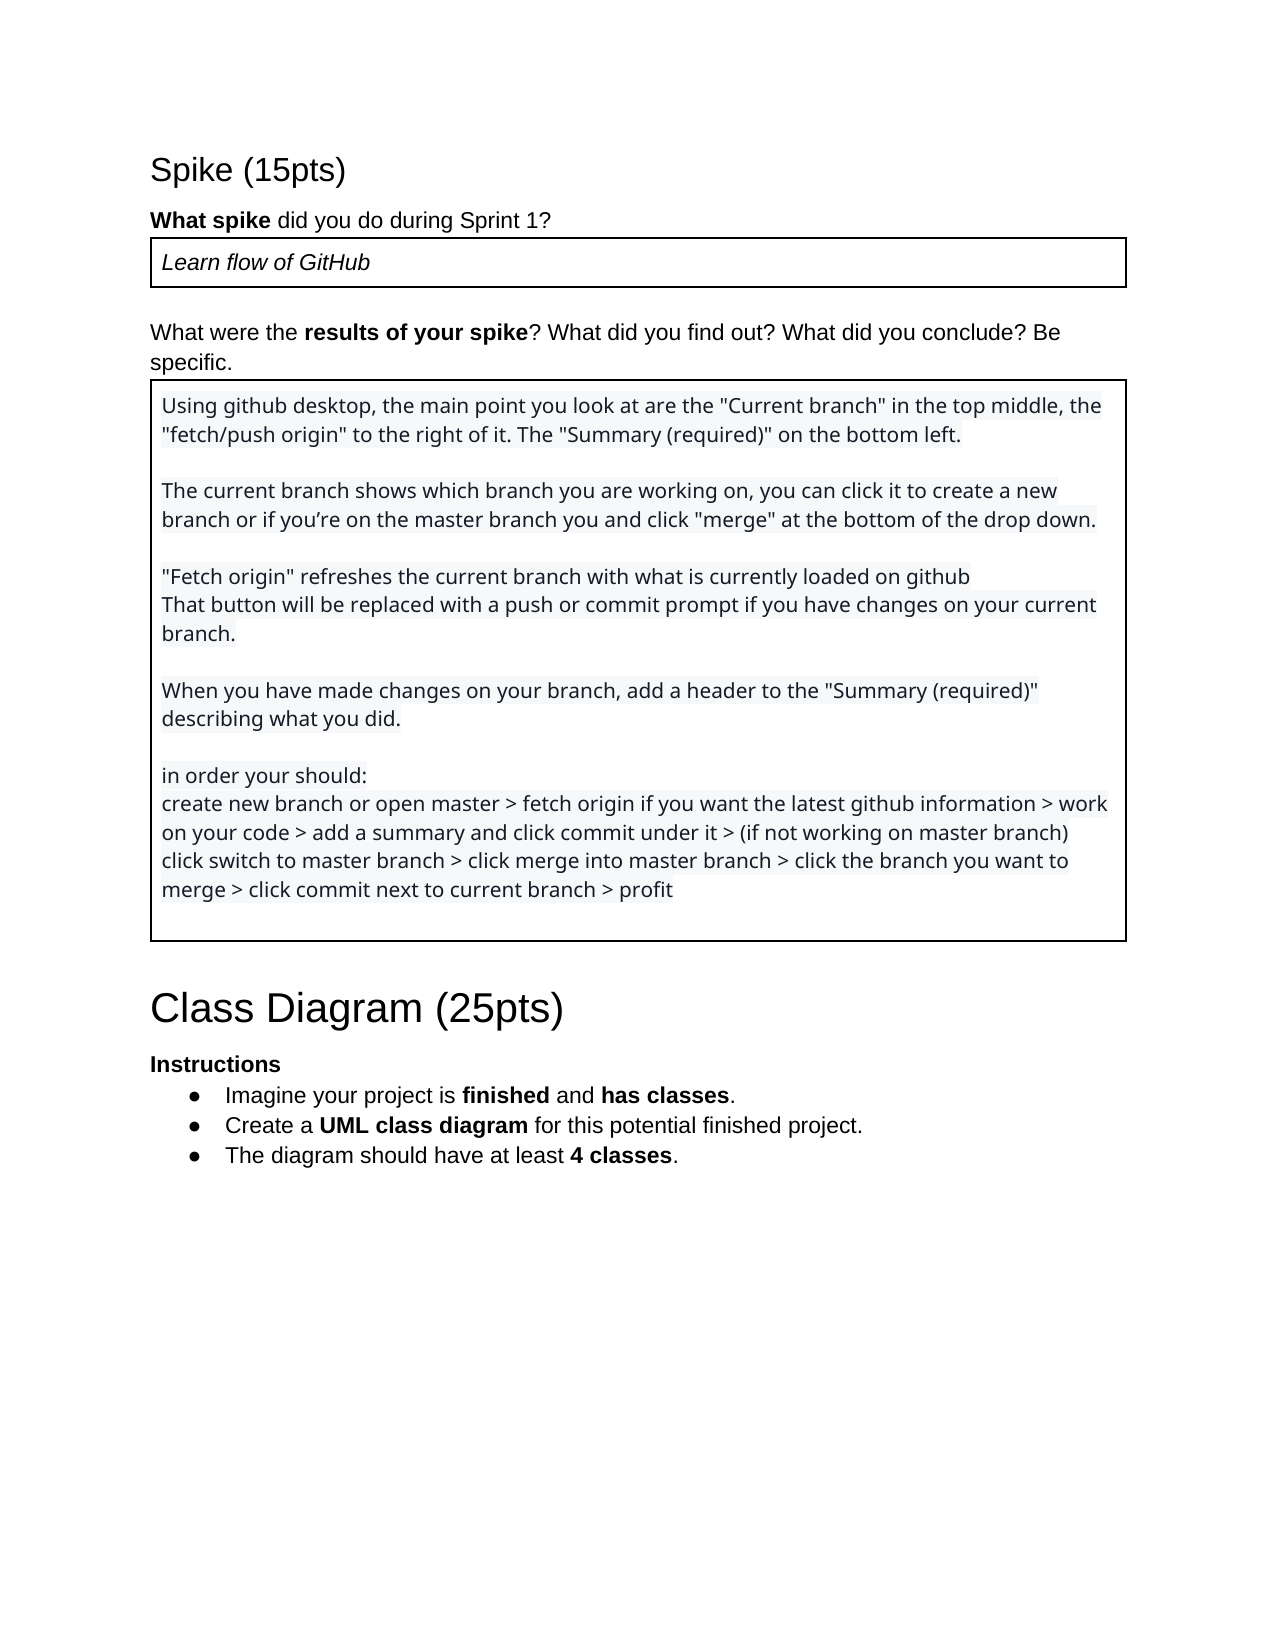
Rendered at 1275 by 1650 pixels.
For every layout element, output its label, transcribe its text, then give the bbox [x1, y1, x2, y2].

list Imagine your project is finished and has classes. [187, 1082, 1125, 1108]
subtitle Class Diagram (25pts) [150, 984, 1125, 1032]
text Instructions [150, 1051, 1125, 1078]
list Create a UML class diagram for this potential finished project. [187, 1112, 1125, 1138]
text What were the results of your spike? What did you find out? What did you conclude? Be specific. [150, 318, 1125, 375]
table_header Using github desktop, the main point you look at are the "Current branch" in the top middle, the "fetch/push origin" to the right of it. The "Summary (required)" on the bottom left. The current branch shows which branch you are working on, you can click it to create a new branch or if you’re on the master branch you and click "merge" at the bottom of the drop down. "Fetch origin" refreshes the current branch with what is currently loaded on github That button will be replaced with a push or commit prompt if you have changes on your current branch. When you have made changes on your branch, add a header to the "Summary (required)" describing what you did. in order your should: create new branch or open master > fetch origin if you want the latest github information > work on your code > add a summary and click commit under it > (if not working on master branch) click switch to master branch > click merge into master branch > click the branch you want to merge > click commit next to current branch > profit [152, 381, 1125, 940]
subtitle Spike (15pts) [150, 150, 1125, 188]
list The diagram should have at least 4 classes. [187, 1142, 1125, 1168]
text What spike did you do during Sprint 1? [150, 207, 1125, 233]
table_header Learn flow of GitHub [152, 239, 1125, 286]
